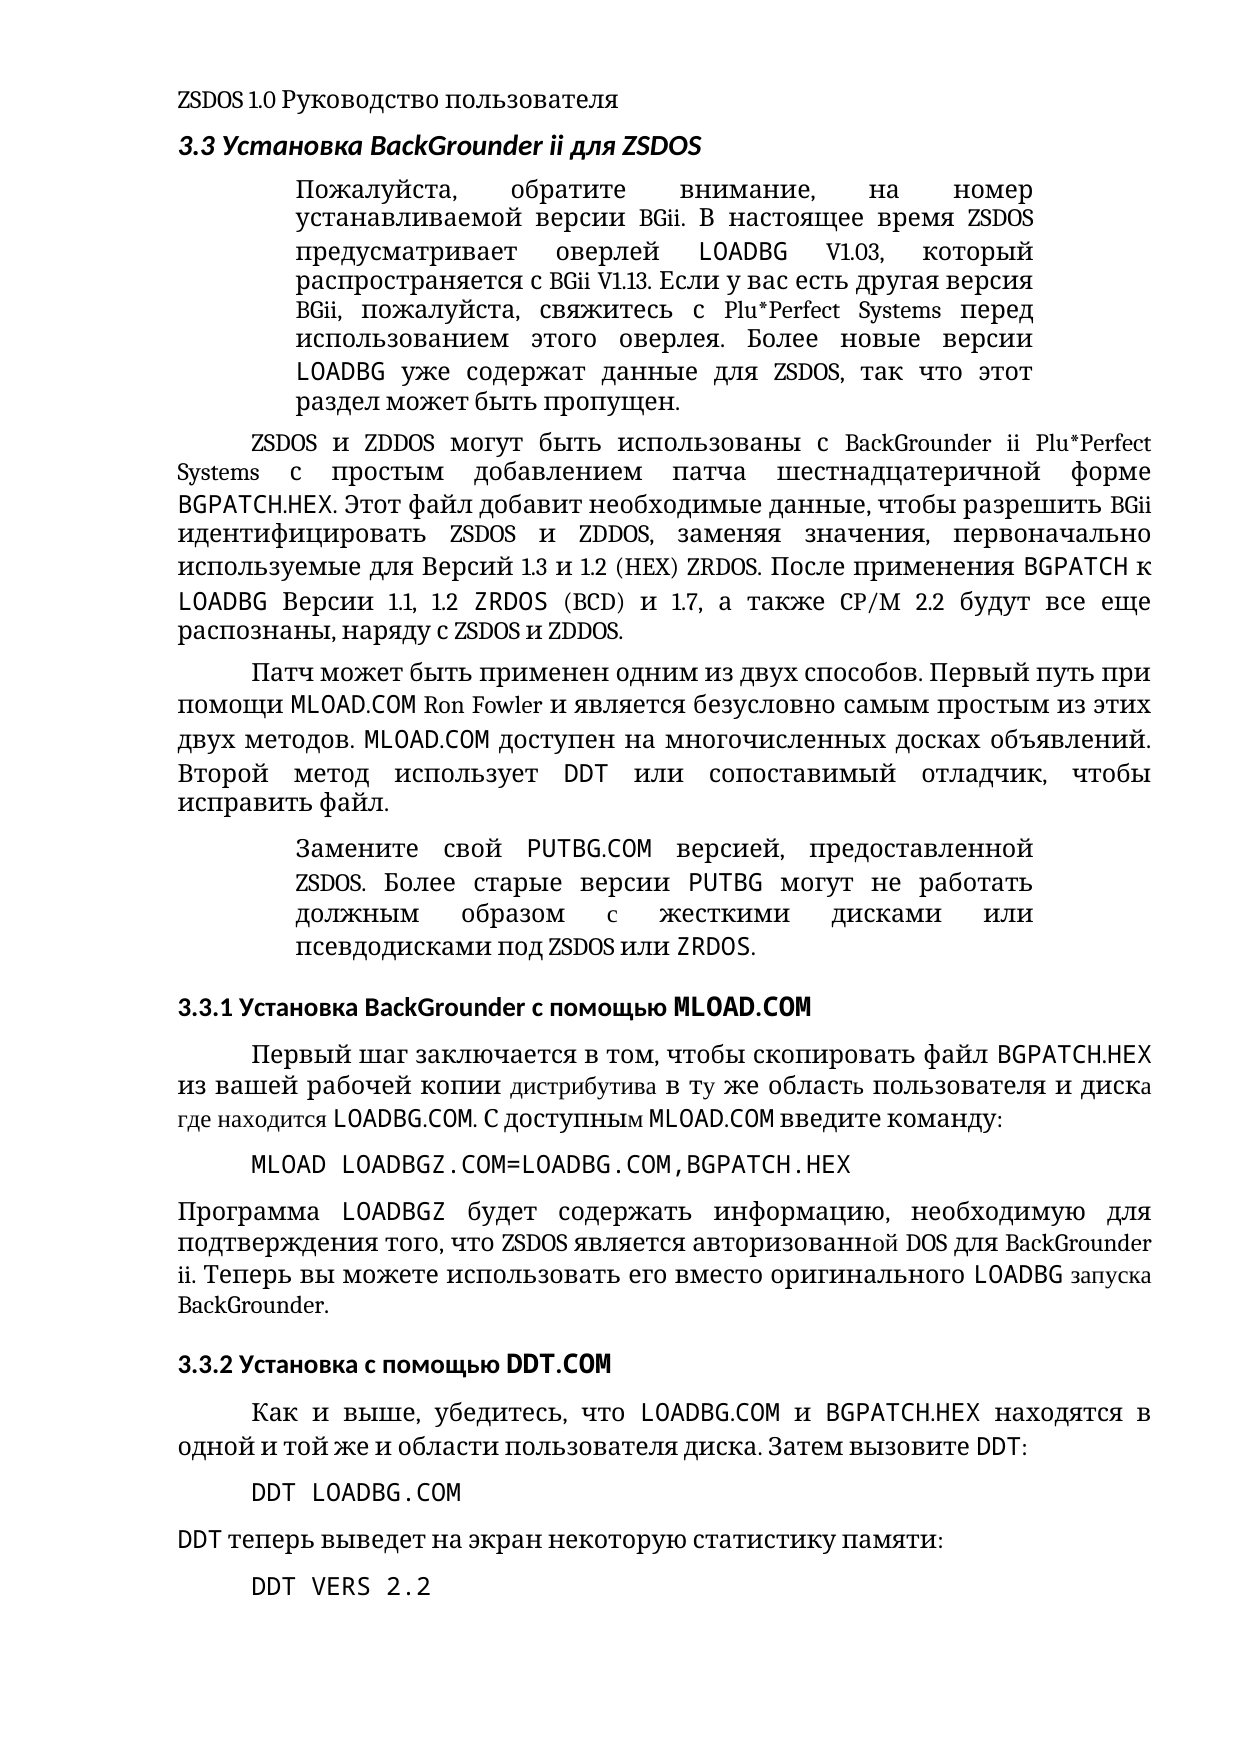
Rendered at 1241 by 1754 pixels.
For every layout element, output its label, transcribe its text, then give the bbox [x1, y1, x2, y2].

text Замените свой PUTBG.COM версией, предоставленной ZSDOS. Более старые версии PUTBG могут не работать должным образом с жесткими дисками или псевдодисками под ZSDOS или ZRDOS. [295, 831, 1033, 962]
text DDT VERS 2.2 [177, 1568, 1152, 1602]
subtitle 3.3 Установка BackGrounder ii для ZSDOS [177, 127, 1152, 163]
text MLOAD LOADBGZ.COM=LOADBG.COM,BGPATCH.HEX [177, 1147, 1152, 1181]
subtitle 3.3.2 Установка с помощью DDT.COM [177, 1345, 1152, 1382]
text Патч может быть применен одним из двух способов. Первый путь при помощи MLOAD.COM Ron Fowler и является безусловно самым простым из этих двух методов. MLOAD.COM доступен на многочисленных досках объявлений. Второй метод использует DDT или сопоставимый отладчик, чтобы исправить файл. [177, 658, 1152, 818]
text Пожалуйста, обратите внимание, на номер устанавливаемой версии BGii. В настоящее время ZSDOS предусматривает оверлей LOADBG V1.03, который распространяется с BGii V1.13. Если у вас есть другая версия BGii, пожалуйста, свяжитесь с Plu*Perfect Systems перед использованием этого оверлея. Более новые версии LOADBG уже содержат данные для ZSDOS, так что этот раздел может быть пропущен. [295, 176, 1033, 416]
text Программа LOADBGZ будет содержать информацию, необходимую для подтверждения того, что ZSDOS является авторизованной DOS для BackGrounder ii. Теперь вы можете использовать его вместо оригинального LOADBG запуска BackGrounder. [177, 1193, 1152, 1320]
text Первый шаг заключается в том, чтобы скопировать файл BGPATCH.HEX из вашей рабочей копии дистрибутива в ту же область пользователя и диска где находится LOADBG.COM. С доступным MLOAD.COM введите команду: [177, 1037, 1152, 1134]
subtitle 3.3.1 Установка BackGrounder с помощью MLOAD.COM [177, 987, 1152, 1024]
text DDT LOADBG.COM [177, 1475, 1152, 1509]
text DDT теперь выведет на экран некоторую статистику памяти: [177, 1522, 1152, 1556]
text ZSDOS и ZDDOS могут быть использованы с BackGrounder ii Plu*Perfect Systems с простым добавлением патча шестнадцатеричной форме BGPATCH.HEX. Этот файл добавит необходимые данные, чтобы разрешить BGii идентифицировать ZSDOS и ZDDOS, заменяя значения, первоначально используемые для Версий 1.3 и 1.2 (HEX) ZRDOS. После применения BGPATCH к LOADBG Версии 1.1, 1.2 ZRDOS (BCD) и 1.7, а также CP/M 2.2 будут все еще распознаны, наряду с ZSDOS и ZDDOS. [177, 429, 1152, 646]
text Как и выше, убедитесь, что LOADBG.COM и BGPATCH.HEX находятся в одной и той же и области пользователя диска. Затем вызовите DDT: [177, 1394, 1152, 1462]
